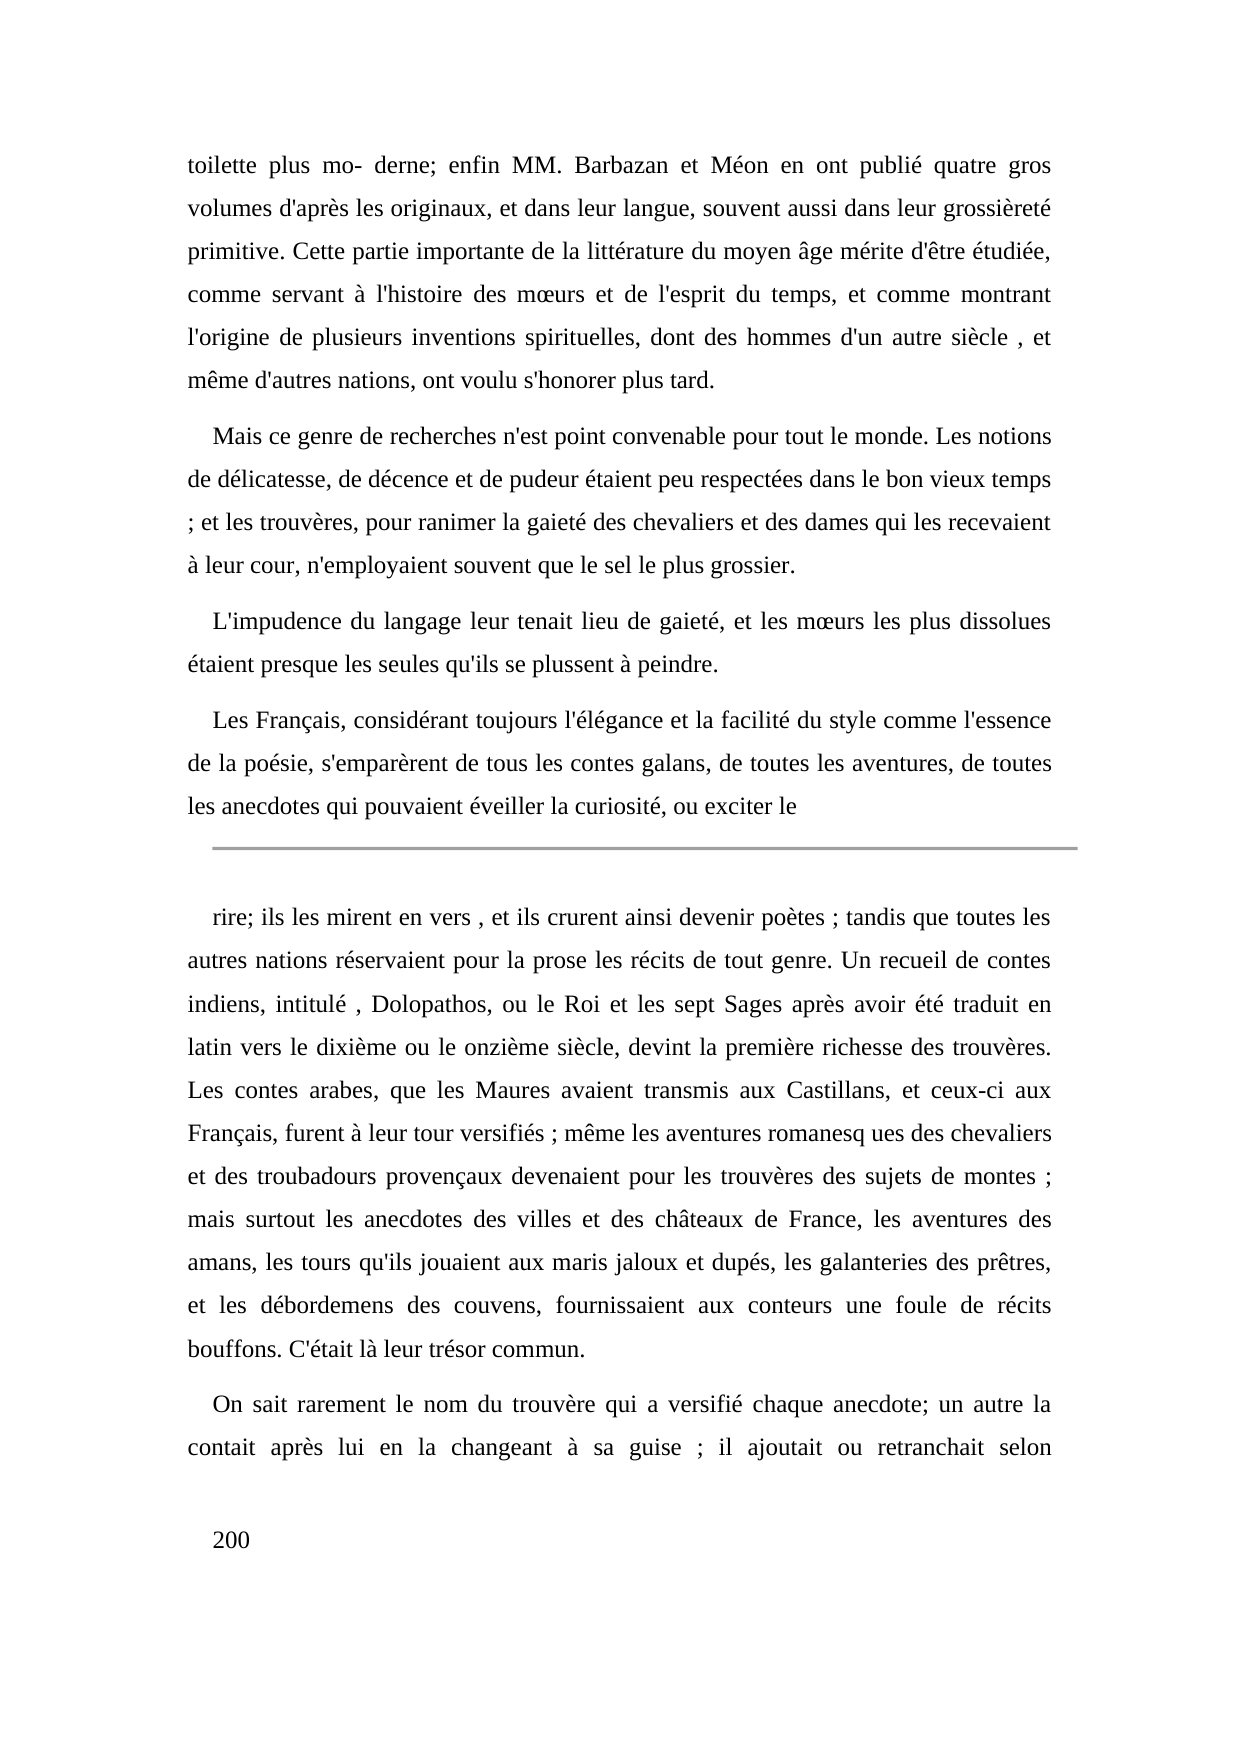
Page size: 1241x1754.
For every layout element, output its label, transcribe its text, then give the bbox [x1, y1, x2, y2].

text rire; ils les mirent en vers , et ils crurent ainsi devenir poètes ; tandis que toutes les autres nations réservaient pour la prose les récits de tout genre. Un recueil de contes indiens, intitulé , Dolopathos, ou le Roi et les sept Sages après avoir été traduit en latin vers le dixième ou le onzième siècle, devint la première richesse des trouvères. Les contes arabes, que les Maures avaient transmis aux Castillans, et ceux-ci aux Français, furent à leur tour versifiés ; même les aventures romanesq ues des chevaliers et des troubadours provençaux devenaient pour les trouvères des sujets de montes ; mais surtout les anecdotes des villes et des châteaux de France, les aventures des amans, les tours qu'ils jouaient aux maris jaloux et dupés, les galanteries des prêtres, et les débordemens des couvens, fournissaient aux conteurs une foule de récits bouffons. C'était là leur trésor commun. [187, 902, 1053, 1362]
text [187, 150, 1053, 394]
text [187, 1389, 1053, 1461]
text L'impudence du langage leur tenait lieu de gaieté, et les mœurs les plus dissolues étaient presque les seules qu'ils se plussent à peindre. [187, 606, 1053, 678]
text Les Français, considérant toujours l'élégance et la facilité du style comme l'essence de la poésie, s'emparèrent de tous les contes galans, de toutes les aventures, de toutes les anecdotes qui pouvaient éveiller la curiosité, ou exciter le [187, 705, 1053, 820]
text Mais ce genre de recherches n'est point convenable pour tout le monde. Les notions de délicatesse, de décence et de pudeur étaient peu respectées dans le bon vieux temps ; et les trouvères, pour ranimer la gaieté des chevaliers et des dames qui les recevaient à leur cour, n'employaient souvent que le sel le plus grossier. [187, 421, 1053, 579]
